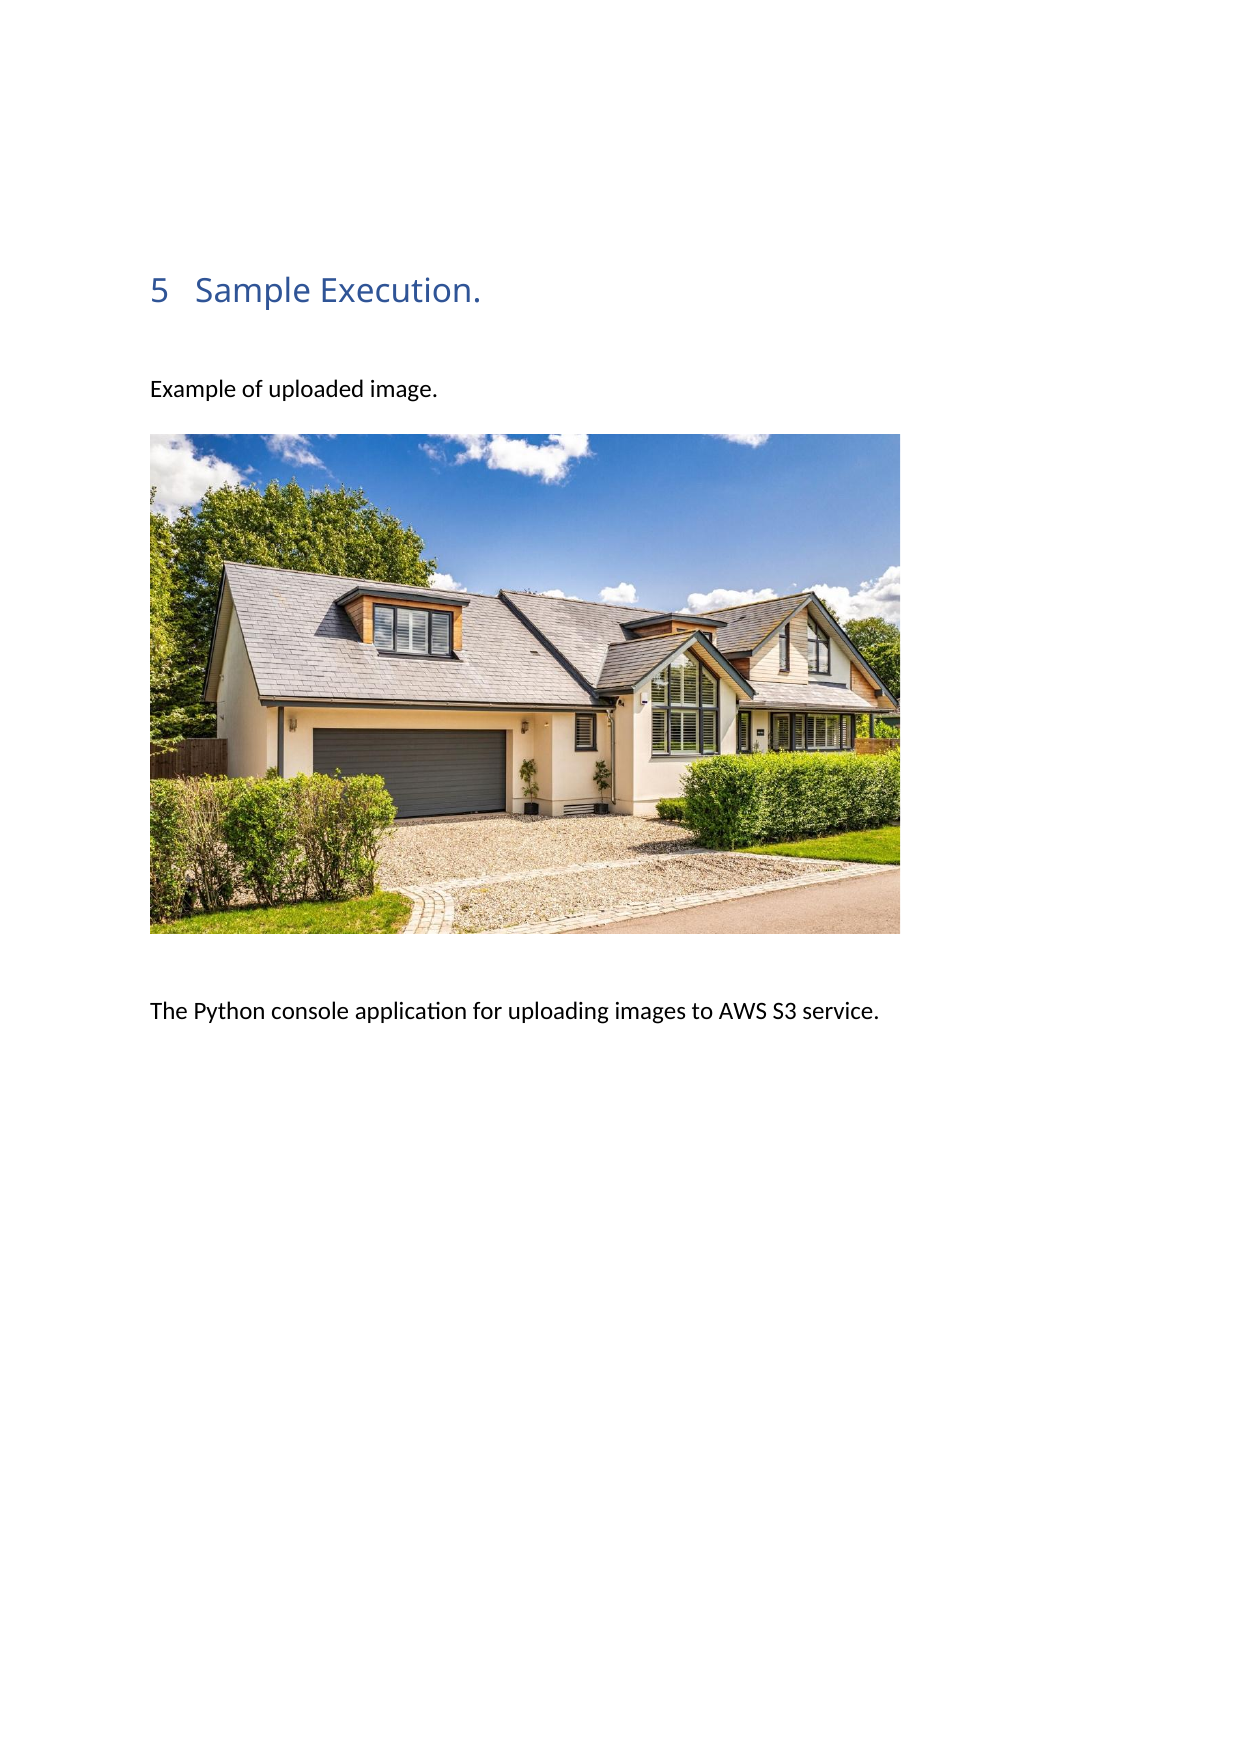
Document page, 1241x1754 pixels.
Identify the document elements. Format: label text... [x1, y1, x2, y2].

text The Python console application for uploading images to AWS S3 service. [150, 995, 1090, 1026]
subtitle Sample Execution. [150, 267, 1090, 312]
text Example of uploaded image. [150, 373, 1090, 403]
picture [150, 434, 901, 934]
